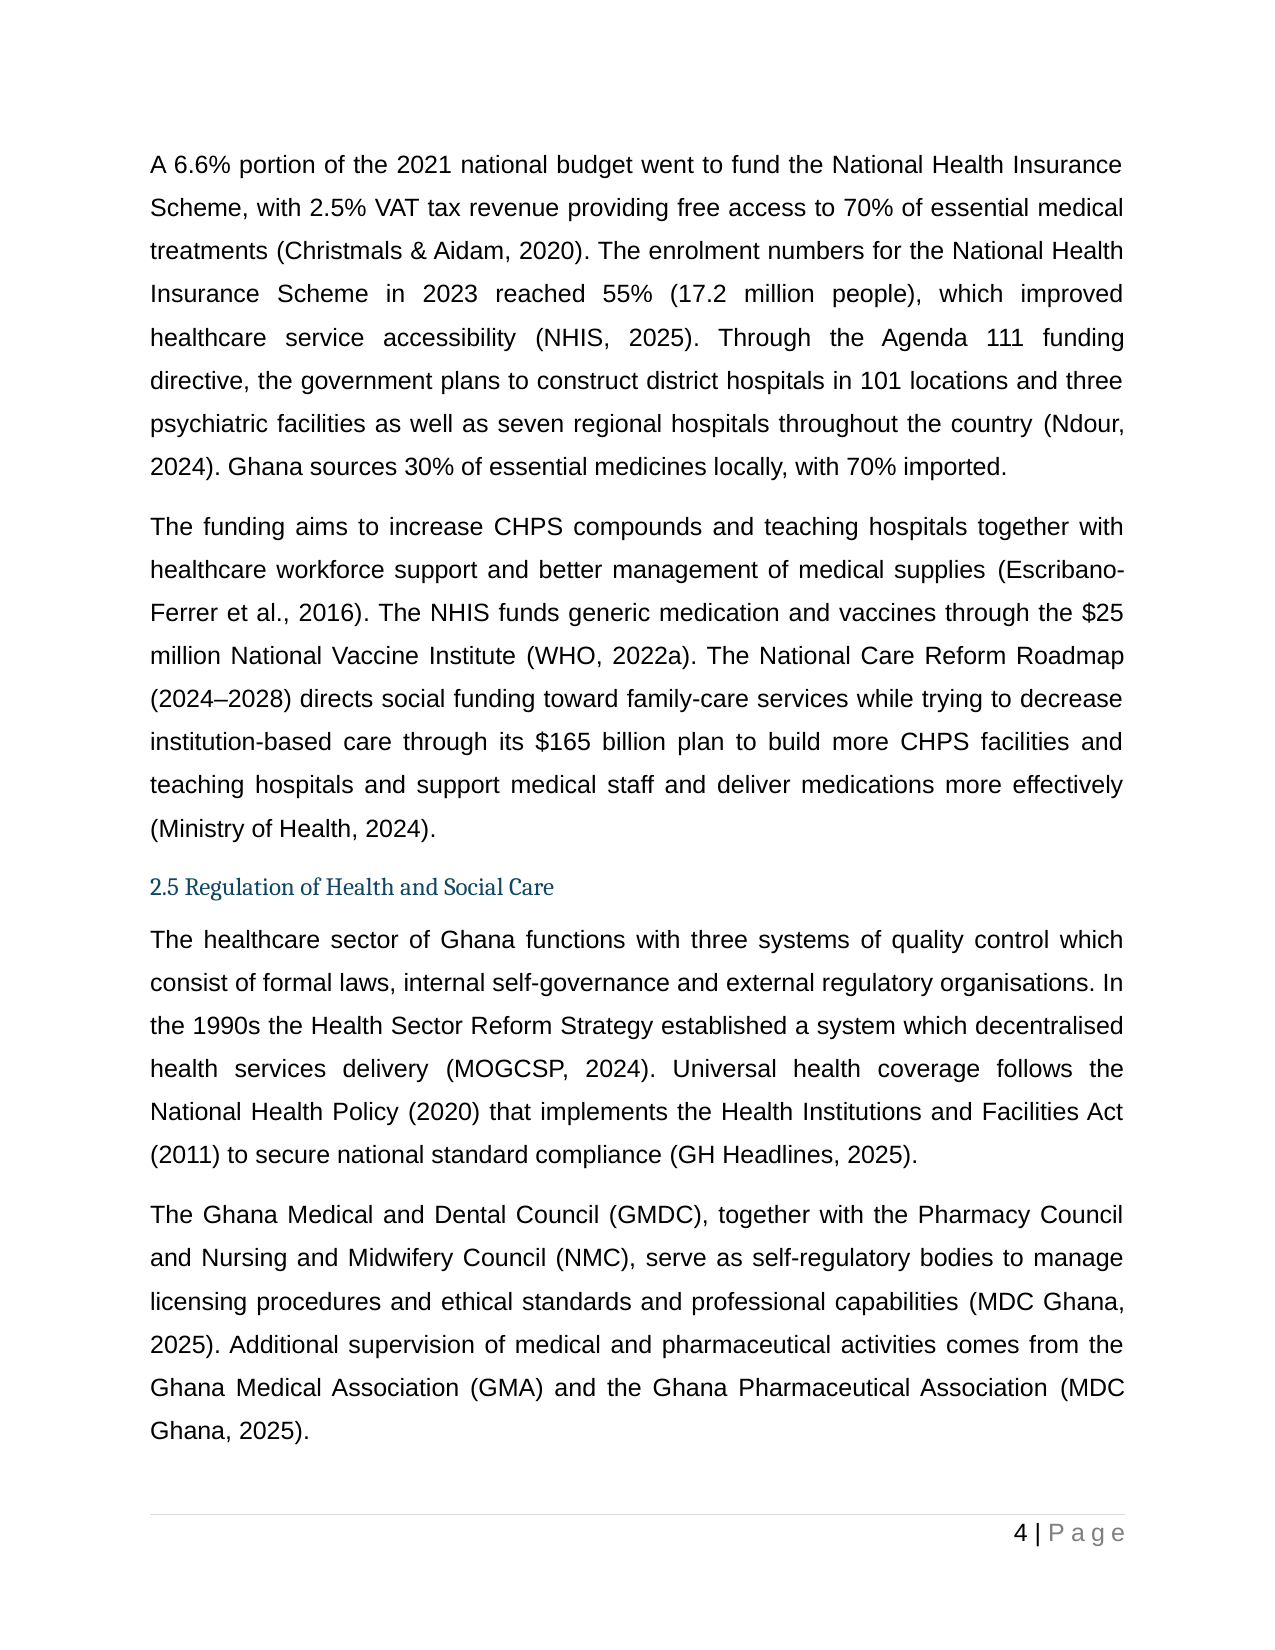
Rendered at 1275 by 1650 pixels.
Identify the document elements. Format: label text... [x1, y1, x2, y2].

text A 6.6% portion of the 2021 national budget went to fund the National Health Insurance Scheme, with 2.5% VAT tax revenue providing free access to 70% of essential medical treatments (Christmals & Aidam, 2020). The enrolment numbers for the National Health Insurance Scheme in 2023 reached 55% (17.2 million people), which improved healthcare service accessibility (NHIS, 2025). Through the Agenda 111 funding directive, the government plans to construct district hospitals in 101 locations and three psychiatric facilities as well as seven regional hospitals throughout the country (Ndour, 2024). Ghana sources 30% of essential medicines locally, with 70% imported. [150, 150, 1125, 481]
subtitle 2.5 Regulation of Health and Social Care [150, 873, 1125, 902]
text The funding aims to increase CHPS compounds and teaching hospitals together with healthcare workforce support and better management of medical supplies (Escribano-Ferrer et al., 2016). The NHIS funds generic medication and vaccines through the $25 million National Vaccine Institute (WHO, 2022a). The National Care Reform Roadmap (2024–2028) directs social funding toward family-care services while trying to decrease institution-based care through its $165 billion plan to build more CHPS facilities and teaching hospitals and support medical staff and deliver medications more effectively (Ministry of Health, 2024). [150, 512, 1125, 842]
text The Ghana Medical and Dental Council (GMDC), together with the Pharmacy Council and Nursing and Midwifery Council (NMC), serve as self-regulatory bodies to manage licensing procedures and ethical standards and professional capabilities (MDC Ghana, 2025). Additional supervision of medical and pharmaceutical activities comes from the Ghana Medical Association (GMA) and the Ghana Pharmaceutical Association (MDC Ghana, 2025). [150, 1200, 1125, 1444]
text The healthcare sector of Ghana functions with three systems of quality control which consist of formal laws, internal self-governance and external regulatory organisations. In the 1990s the Health Sector Reform Strategy established a system which decentralised health services delivery (MOGCSP, 2024). Universal health coverage follows the National Health Policy (2020) that implements the Health Institutions and Facilities Act (2011) to secure national standard compliance (GH Headlines, 2025). [150, 925, 1125, 1169]
